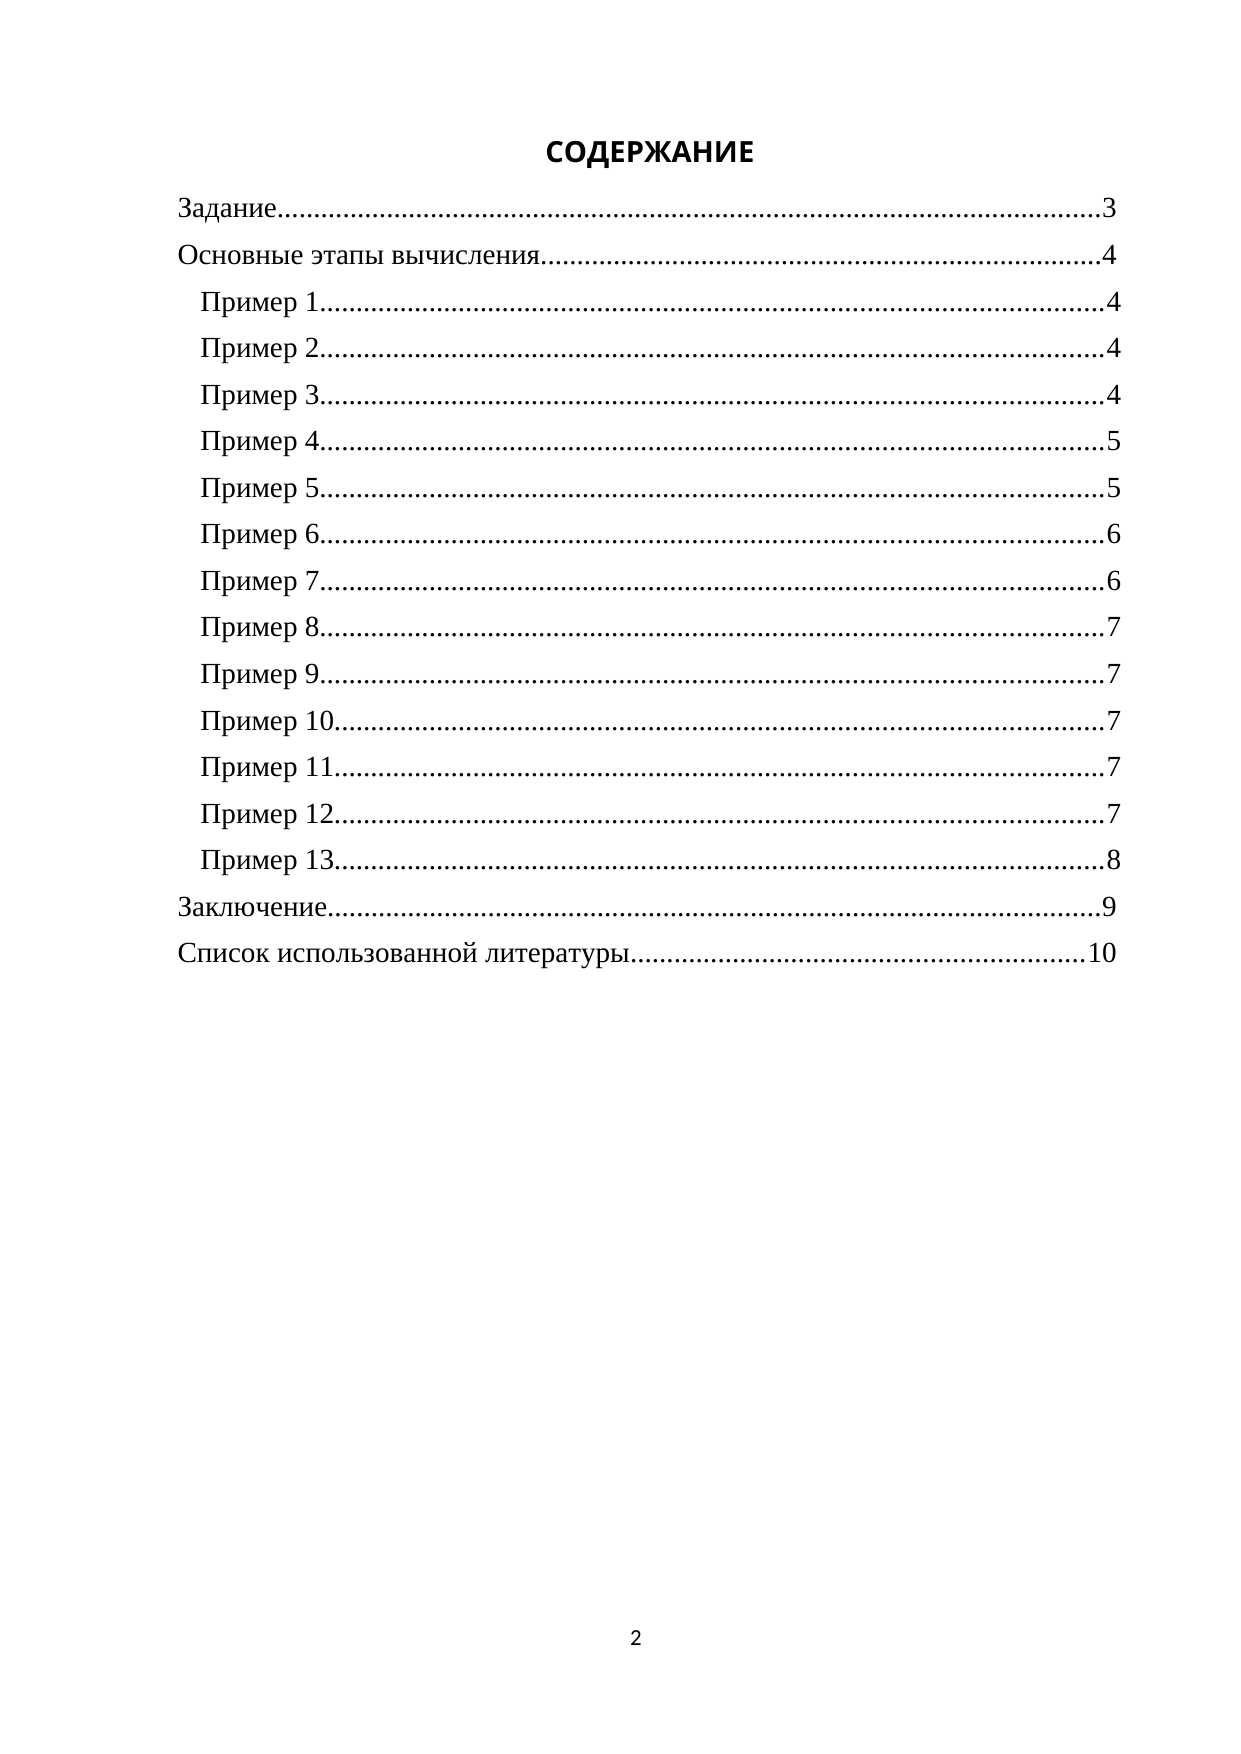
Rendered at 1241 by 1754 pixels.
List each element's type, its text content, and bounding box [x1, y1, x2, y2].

text СОДЕРЖАНИЕ [177, 131, 1122, 171]
